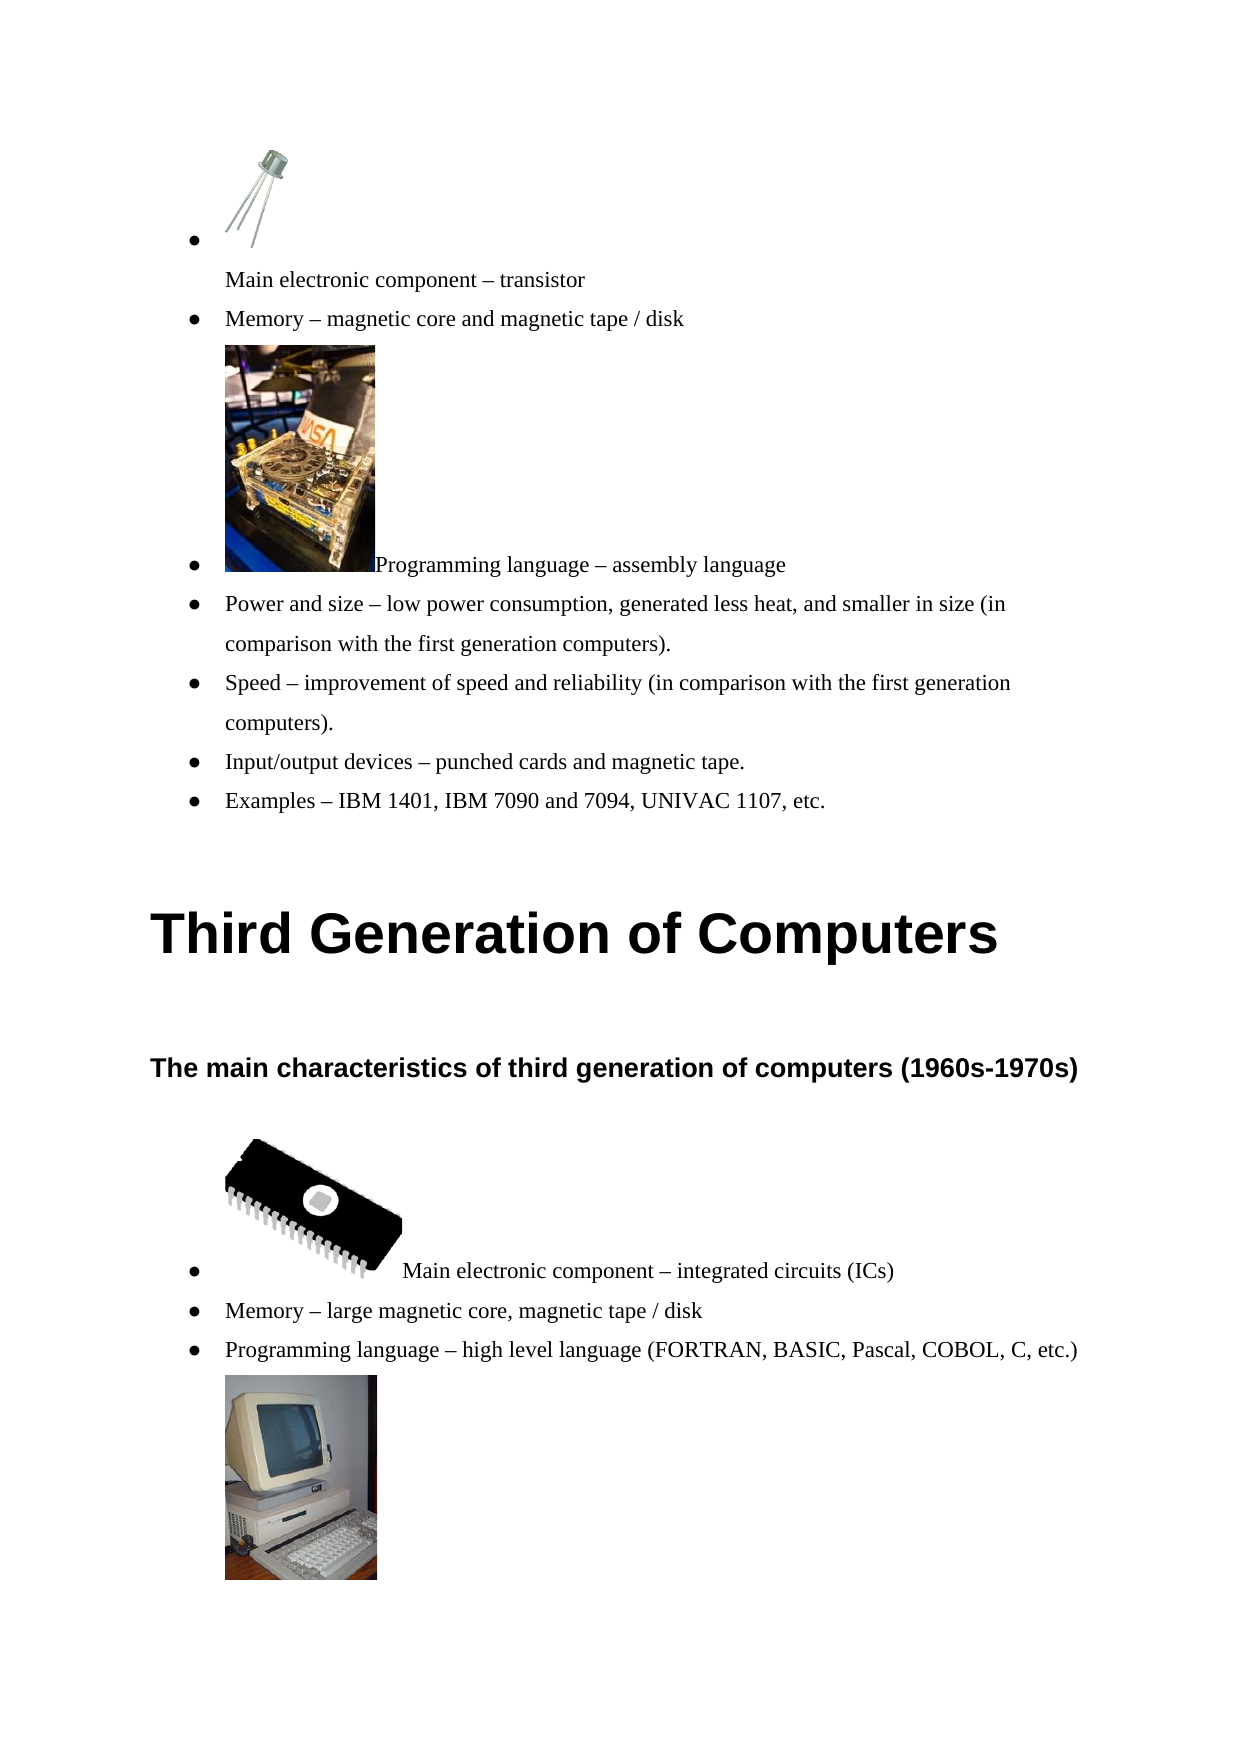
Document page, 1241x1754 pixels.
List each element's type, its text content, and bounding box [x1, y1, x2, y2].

list Memory – large magnetic core, magnetic tape / disk [187, 1297, 1090, 1323]
subtitle The main characteristics of third generation of computers (1960s-1970s) [150, 1052, 1090, 1083]
picture [225, 345, 375, 572]
picture [225, 1139, 403, 1279]
picture [225, 150, 288, 248]
list Main electronic component – integrated circuits (ICs) [187, 1139, 1090, 1284]
list Memory – magnetic core and magnetic tape / disk [187, 306, 1090, 332]
list Programming language – assembly language [187, 345, 1090, 577]
list Power and size – low power consumption, generated less heat, and smaller in size (in comparison with the first generation computers). [187, 590, 1090, 656]
list Examples – IBM 1401, IBM 7090 and 7094, UNIVAC 1107, etc. [187, 788, 1090, 814]
list Main electronic component – transistor [187, 150, 1090, 292]
list Speed – improvement of speed and reliability (in comparison with the first generation computers). [187, 669, 1090, 735]
subtitle Third Generation of Computers [150, 900, 1090, 966]
list Input/output devices – punched cards and magnetic tape. [187, 748, 1090, 774]
picture [225, 1375, 378, 1580]
list Programming language – high level language (FORTRAN, BASIC, Pascal, COBOL, C, etc.) [187, 1336, 1090, 1580]
